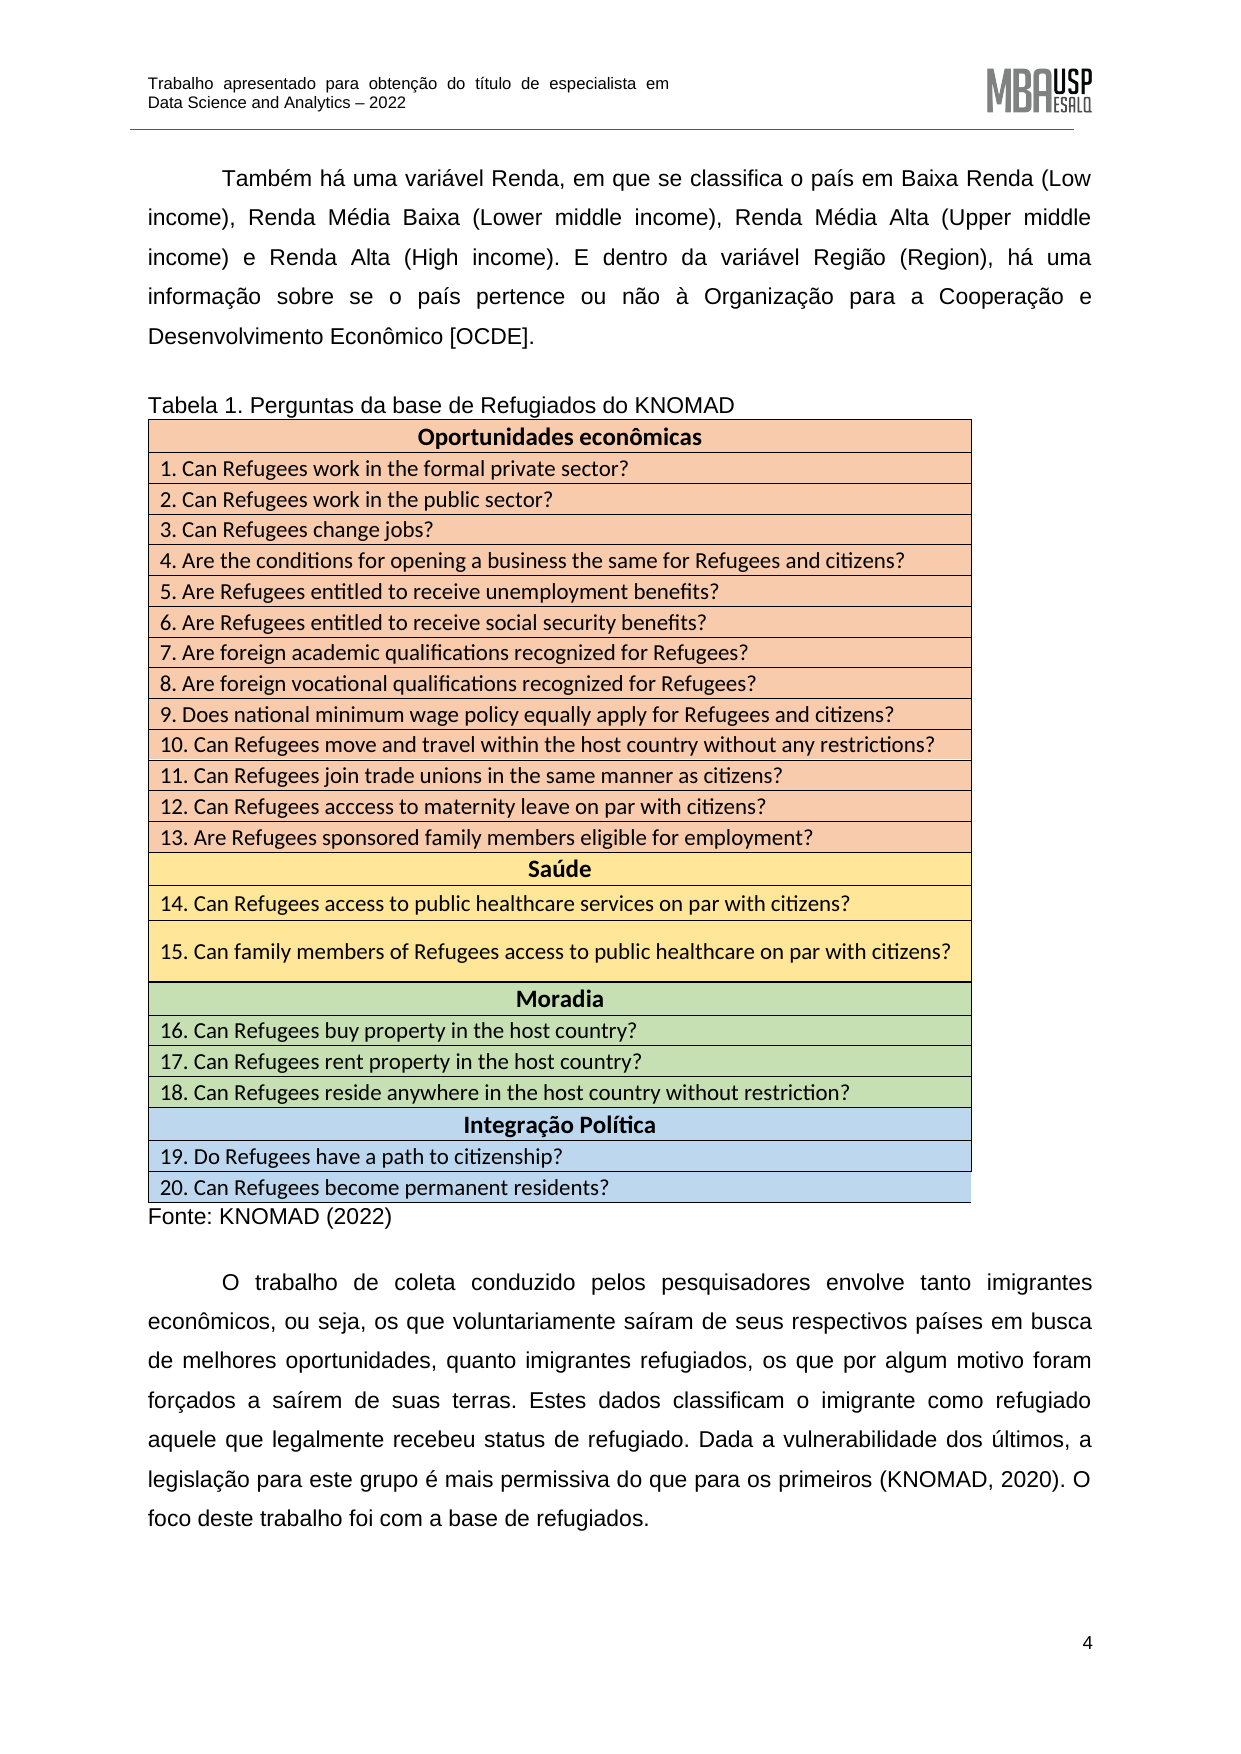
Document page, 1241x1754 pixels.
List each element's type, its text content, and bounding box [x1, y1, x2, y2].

table_cell 15. Can family members of Refugees access to public healthcare on par with citizens? [149, 921, 971, 981]
text Fonte: KNOMAD (2022) [148, 1203, 1092, 1229]
table_cell 18. Can Refugees reside anywhere in the host country without restriction? [149, 1077, 971, 1107]
table_cell 10. Can Refugees move and travel within the host country without any restrictions? [149, 730, 971, 759]
table_cell 4. Are the conditions for opening a business the same for Refugees and citizens? [149, 545, 971, 575]
picture [984, 67, 1095, 114]
table_cell 2. Can Refugees work in the public sector? [149, 484, 971, 514]
table_cell Moradia [149, 983, 971, 1015]
table_cell 17. Can Refugees rent property in the host country? [149, 1046, 971, 1076]
table_cell 19. Do Refugees have a path to citizenship? [149, 1141, 971, 1171]
table_cell Integração Política [149, 1108, 971, 1140]
table_cell 8. Are foreign vocational qualifications recognized for Refugees? [149, 668, 971, 698]
list Também há uma variável Renda, em que se classifica o país em Baixa Renda (Low income), Renda Média Baixa (Lower middle income), Renda Média Alta (Upper middle income) e Renda Alta (High income). E dentro da variável Região (Region), há uma informação sobre se o país pertence ou não à Organização para a Cooperação e Desenvolvimento Econômico [OCDE]. [148, 165, 1092, 349]
table_cell 5. Are Refugees entitled to receive unemployment benefits? [149, 576, 971, 606]
list O trabalho de coleta conduzido pelos pesquisadores envolve tanto imigrantes econômicos, ou seja, os que voluntariamente saíram de seus respectivos países em busca de melhores oportunidades, quanto imigrantes refugiados, os que por algum motivo foram forçados a saírem de suas terras. Estes dados classificam o imigrante como refugiado aquele que legalmente recebeu status de refugiado. Dada a vulnerabilidade dos últimos, a legislação para este grupo é mais permissiva do que para os primeiros (KNOMAD, 2020). O foco deste trabalho foi com a base de refugiados. [148, 1268, 1092, 1532]
table_cell 13. Are Refugees sponsored family members eligible for employment? [149, 822, 971, 852]
table_cell 20. Can Refugees become permanent residents? [149, 1172, 971, 1202]
table_cell Saúde [149, 853, 971, 885]
table_cell 12. Can Refugees acccess to maternity leave on par with citizens? [149, 791, 971, 821]
table_cell 6. Are Refugees entitled to receive social security benefits? [149, 607, 971, 637]
table_cell 16. Can Refugees buy property in the host country? [149, 1016, 971, 1045]
table_cell 3. Can Refugees change jobs? [149, 515, 971, 544]
table_cell 1. Can Refugees work in the formal private sector? [149, 453, 971, 483]
table_header Oportunidades econômicas [149, 420, 971, 452]
table_cell 14. Can Refugees access to public healthcare services on par with citizens? [149, 886, 971, 920]
table_cell 7. Are foreign academic qualifications recognized for Refugees? [149, 638, 971, 667]
table_cell 11. Can Refugees join trade unions in the same manner as citizens? [149, 761, 971, 790]
table_cell 9. Does national minimum wage policy equally apply for Refugees and citizens? [149, 699, 971, 729]
text Tabela 1. Perguntas da base de Refugiados do KNOMAD [148, 392, 1092, 419]
